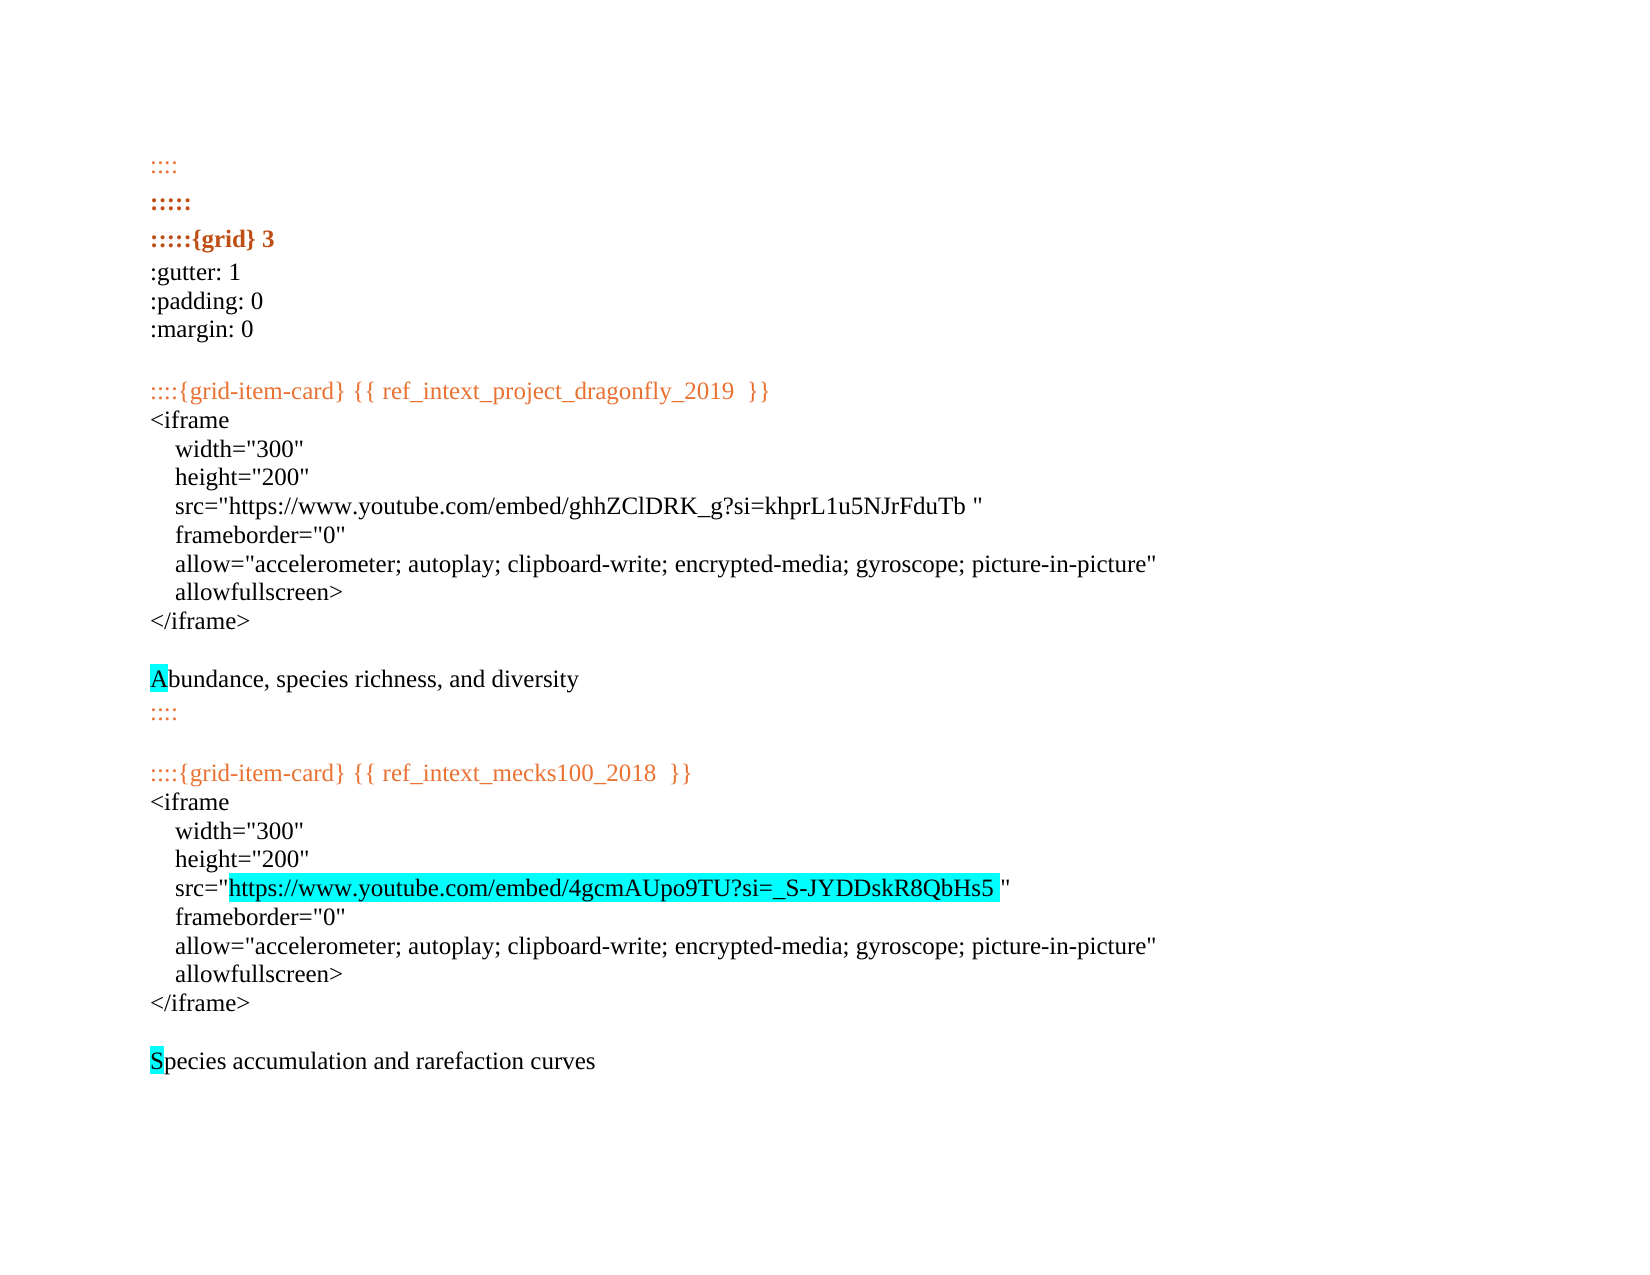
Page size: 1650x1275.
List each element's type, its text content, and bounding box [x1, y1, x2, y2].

subtitle ::::: [150, 187, 1500, 216]
text allow="accelerometer; autoplay; clipboard-write; encrypted-media; gyroscope; picture-in-picture" [150, 931, 1500, 959]
text width="300" [150, 434, 1500, 462]
text src="https://www.youtube.com/embed/ghhZClDRK_g?si=khprL1u5NJrFduTb" [150, 491, 1500, 520]
text </iframe> [150, 606, 1500, 635]
text :margin: 0 [150, 314, 1500, 343]
text height="200" [150, 844, 1500, 873]
text <iframe [150, 787, 1500, 816]
text allowfullscreen> [150, 959, 1500, 988]
subtitle :::::{grid} 3 [150, 224, 1500, 253]
subtitle :::: [150, 150, 1500, 179]
text width="300" [150, 816, 1500, 844]
text Abundance, species richness, and diversity [168, 664, 1500, 692]
text :gutter: 1 [150, 257, 1500, 286]
text allowfullscreen> [150, 577, 1500, 606]
text :padding: 0 [150, 286, 1500, 314]
text allow="accelerometer; autoplay; clipboard-write; encrypted-media; gyroscope; picture-in-picture" [150, 549, 1500, 577]
text src="https://www.youtube.com/embed/4gcmAUpo9TU?si=_S-JYDDskR8QbHs5" [1000, 873, 1500, 902]
text frameborder="0" [150, 520, 1500, 549]
subtitle ::::{grid-item-card} {{ ref_intext_project_dragonfly_2019 }} [150, 376, 1500, 405]
text </iframe> [150, 988, 1500, 1017]
text <iframe [150, 405, 1500, 434]
text frameborder="0" [150, 902, 1500, 931]
subtitle :::: [150, 697, 1500, 725]
text Species accumulation and rarefaction curves [164, 1046, 1500, 1074]
text height="200" [150, 462, 1500, 491]
subtitle ::::{grid-item-card} {{ ref_intext_mecks100_2018 }} [150, 758, 1500, 787]
